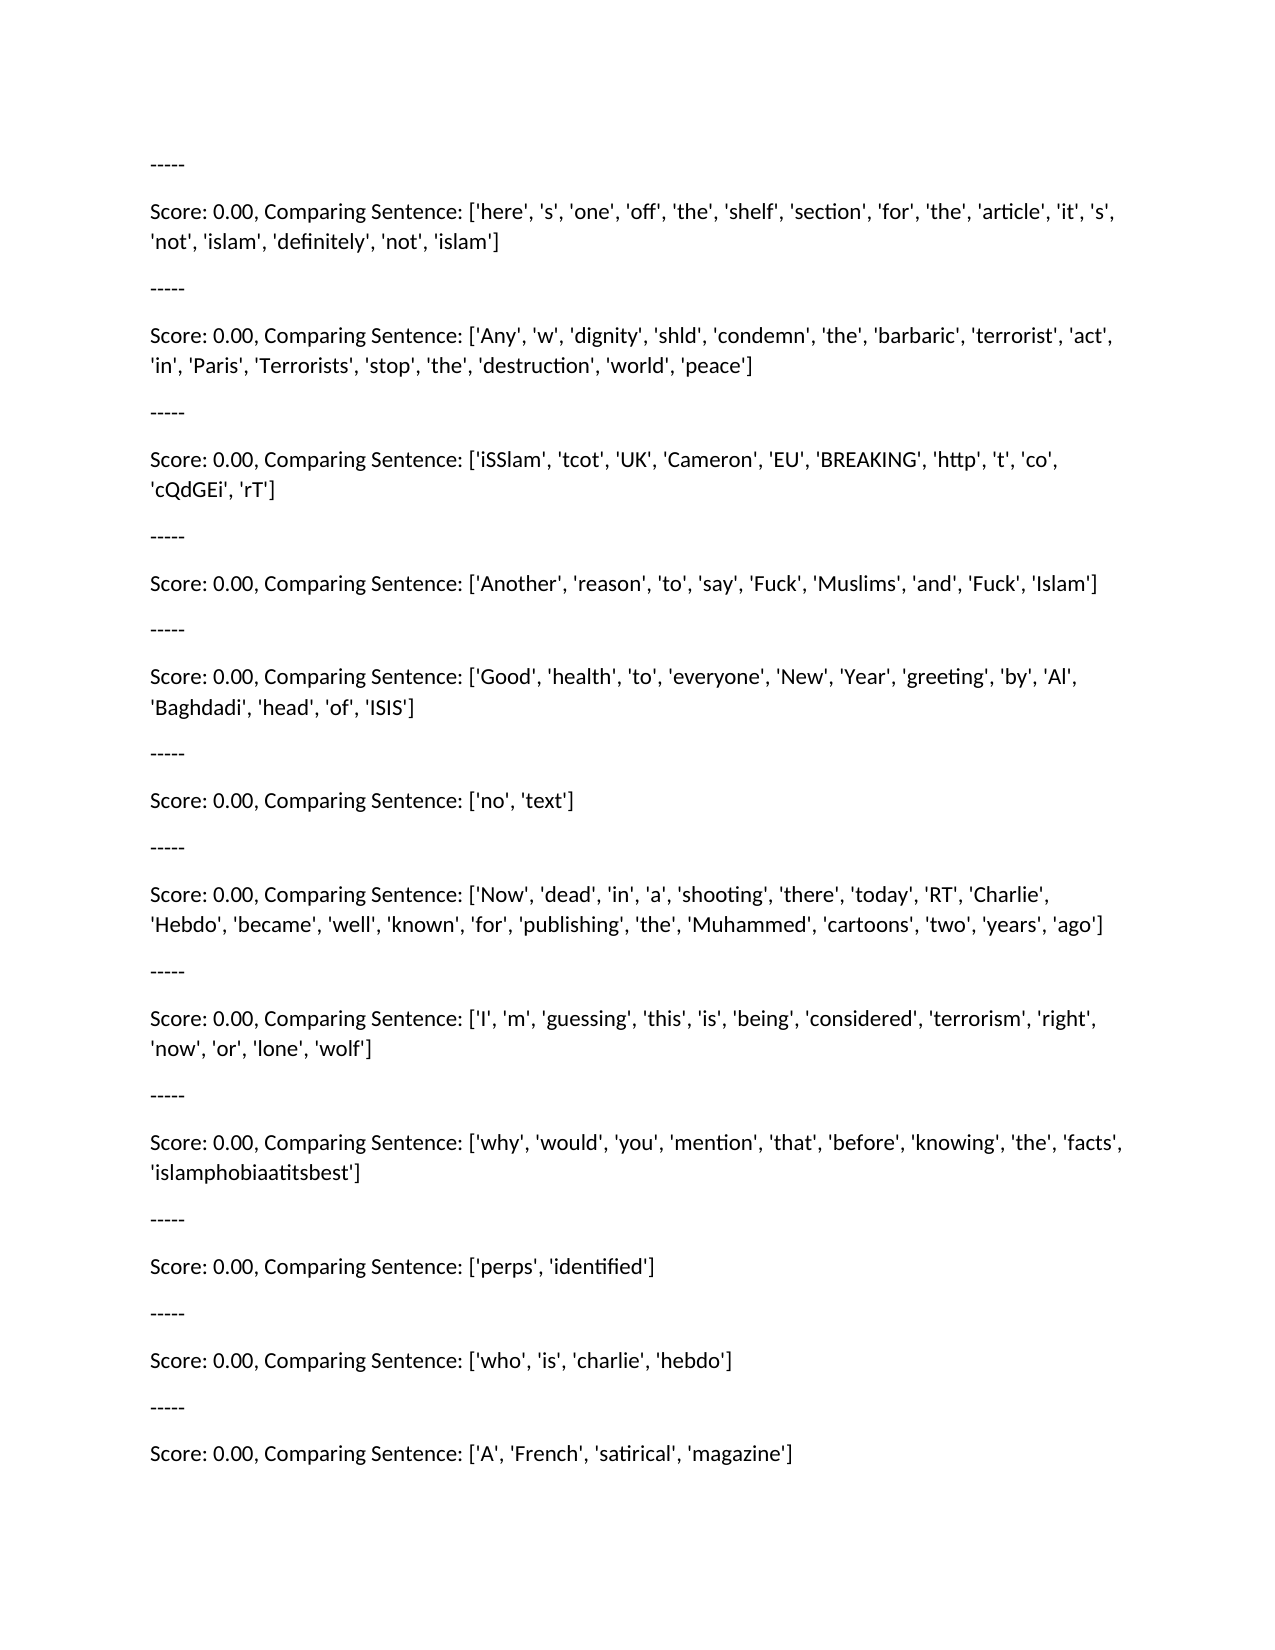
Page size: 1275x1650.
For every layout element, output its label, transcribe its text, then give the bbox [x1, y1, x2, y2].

text Score: 0.00, Comparing Sentence: ['Any', 'w', 'dignity', 'shld', 'condemn', 'the', 'barbaric', 'terrorist', 'act', 'in', 'Paris', 'Terrorists', 'stop', 'the', 'destruction', 'world', 'peace'] [150, 321, 1125, 379]
text ----- [150, 1299, 1125, 1327]
text ----- [150, 1205, 1125, 1233]
text ----- [150, 398, 1125, 426]
text ----- [150, 957, 1125, 985]
text ----- [150, 274, 1125, 302]
text Score: 0.00, Comparing Sentence: ['who', 'is', 'charlie', 'hebdo'] [150, 1346, 1125, 1374]
text Score: 0.00, Comparing Sentence: ['why', 'would', 'you', 'mention', 'that', 'before', 'knowing', 'the', 'facts', 'islamphobiaatitsbest'] [150, 1128, 1125, 1186]
text Score: 0.00, Comparing Sentence: ['Another', 'reason', 'to', 'say', 'Fuck', 'Muslims', 'and', 'Fuck', 'Islam'] [150, 569, 1125, 597]
text Score: 0.00, Comparing Sentence: ['perps', 'identified'] [150, 1252, 1125, 1280]
text Score: 0.00, Comparing Sentence: ['Now', 'dead', 'in', 'a', 'shooting', 'there', 'today', 'RT', 'Charlie', 'Hebdo', 'became', 'well', 'known', 'for', 'publishing', 'the', 'Muhammed', 'cartoons', 'two', 'years', 'ago'] [150, 880, 1125, 938]
text Score: 0.00, Comparing Sentence: ['A', 'French', 'satirical', 'magazine'] [150, 1439, 1125, 1468]
text ----- [150, 150, 1125, 178]
text Score: 0.00, Comparing Sentence: ['Good', 'health', 'to', 'everyone', 'New', 'Year', 'greeting', 'by', 'Al', 'Baghdadi', 'head', 'of', 'ISIS'] [150, 662, 1125, 721]
text ----- [150, 1081, 1125, 1109]
text Score: 0.00, Comparing Sentence: ['no', 'text'] [150, 786, 1125, 814]
text ----- [150, 739, 1125, 768]
text Score: 0.00, Comparing Sentence: ['iSSlam', 'tcot', 'UK', 'Cameron', 'EU', 'BREAKING', 'http', 't', 'co', 'cQdGEi', 'rT'] [150, 445, 1125, 503]
text ----- [150, 1393, 1125, 1421]
text Score: 0.00, Comparing Sentence: ['here', 's', 'one', 'off', 'the', 'shelf', 'section', 'for', 'the', 'article', 'it', 's', 'not', 'islam', 'definitely', 'not', 'islam'] [150, 197, 1125, 255]
text Score: 0.00, Comparing Sentence: ['I', 'm', 'guessing', 'this', 'is', 'being', 'considered', 'terrorism', 'right', 'now', 'or', 'lone', 'wolf'] [150, 1004, 1125, 1062]
text ----- [150, 522, 1125, 550]
text ----- [150, 616, 1125, 644]
text ----- [150, 833, 1125, 861]
